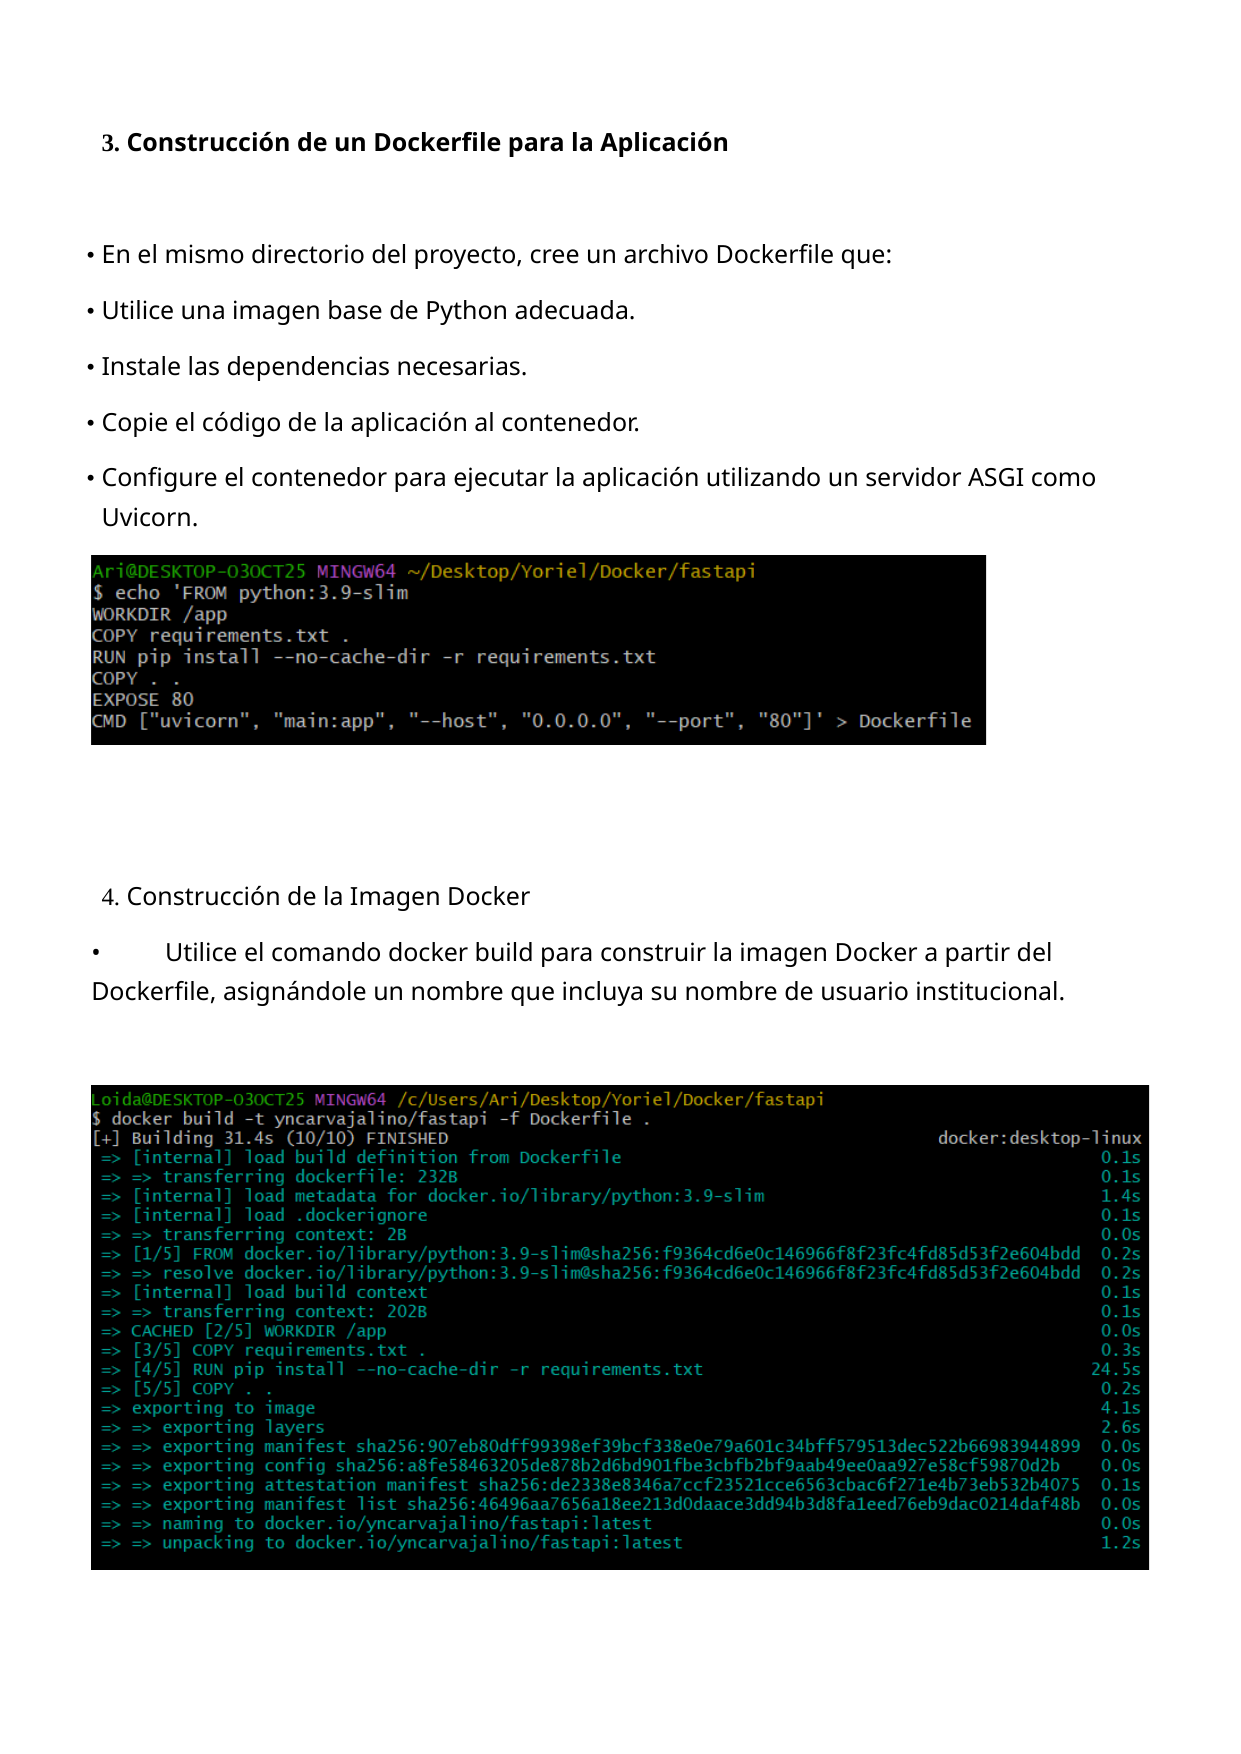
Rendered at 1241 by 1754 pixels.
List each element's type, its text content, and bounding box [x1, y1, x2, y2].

list Construcción de un Dockerfile para la Aplicación [101, 125, 1149, 159]
list Construcción de la Imagen Docker [101, 878, 1149, 912]
list Configure el contenedor para ejecutar la aplicación utilizando un servidor ASGI como Uvicorn. [86, 460, 1149, 533]
picture [91, 555, 987, 745]
list Instale las dependencias necesarias. [86, 348, 1149, 382]
picture [91, 1085, 1150, 1570]
list En el mismo directorio del proyecto, cree un archivo Dockerfile que: [86, 237, 1149, 271]
list Copie el código de la aplicación al contenedor. [86, 404, 1149, 438]
text • Utilice el comando docker build para construir la imagen Docker a partir del Dockerfile, asignándole un nombre que incluya su nombre de usuario institucional. [91, 934, 1149, 1007]
list Utilice una imagen base de Python adecuada. [86, 292, 1149, 327]
